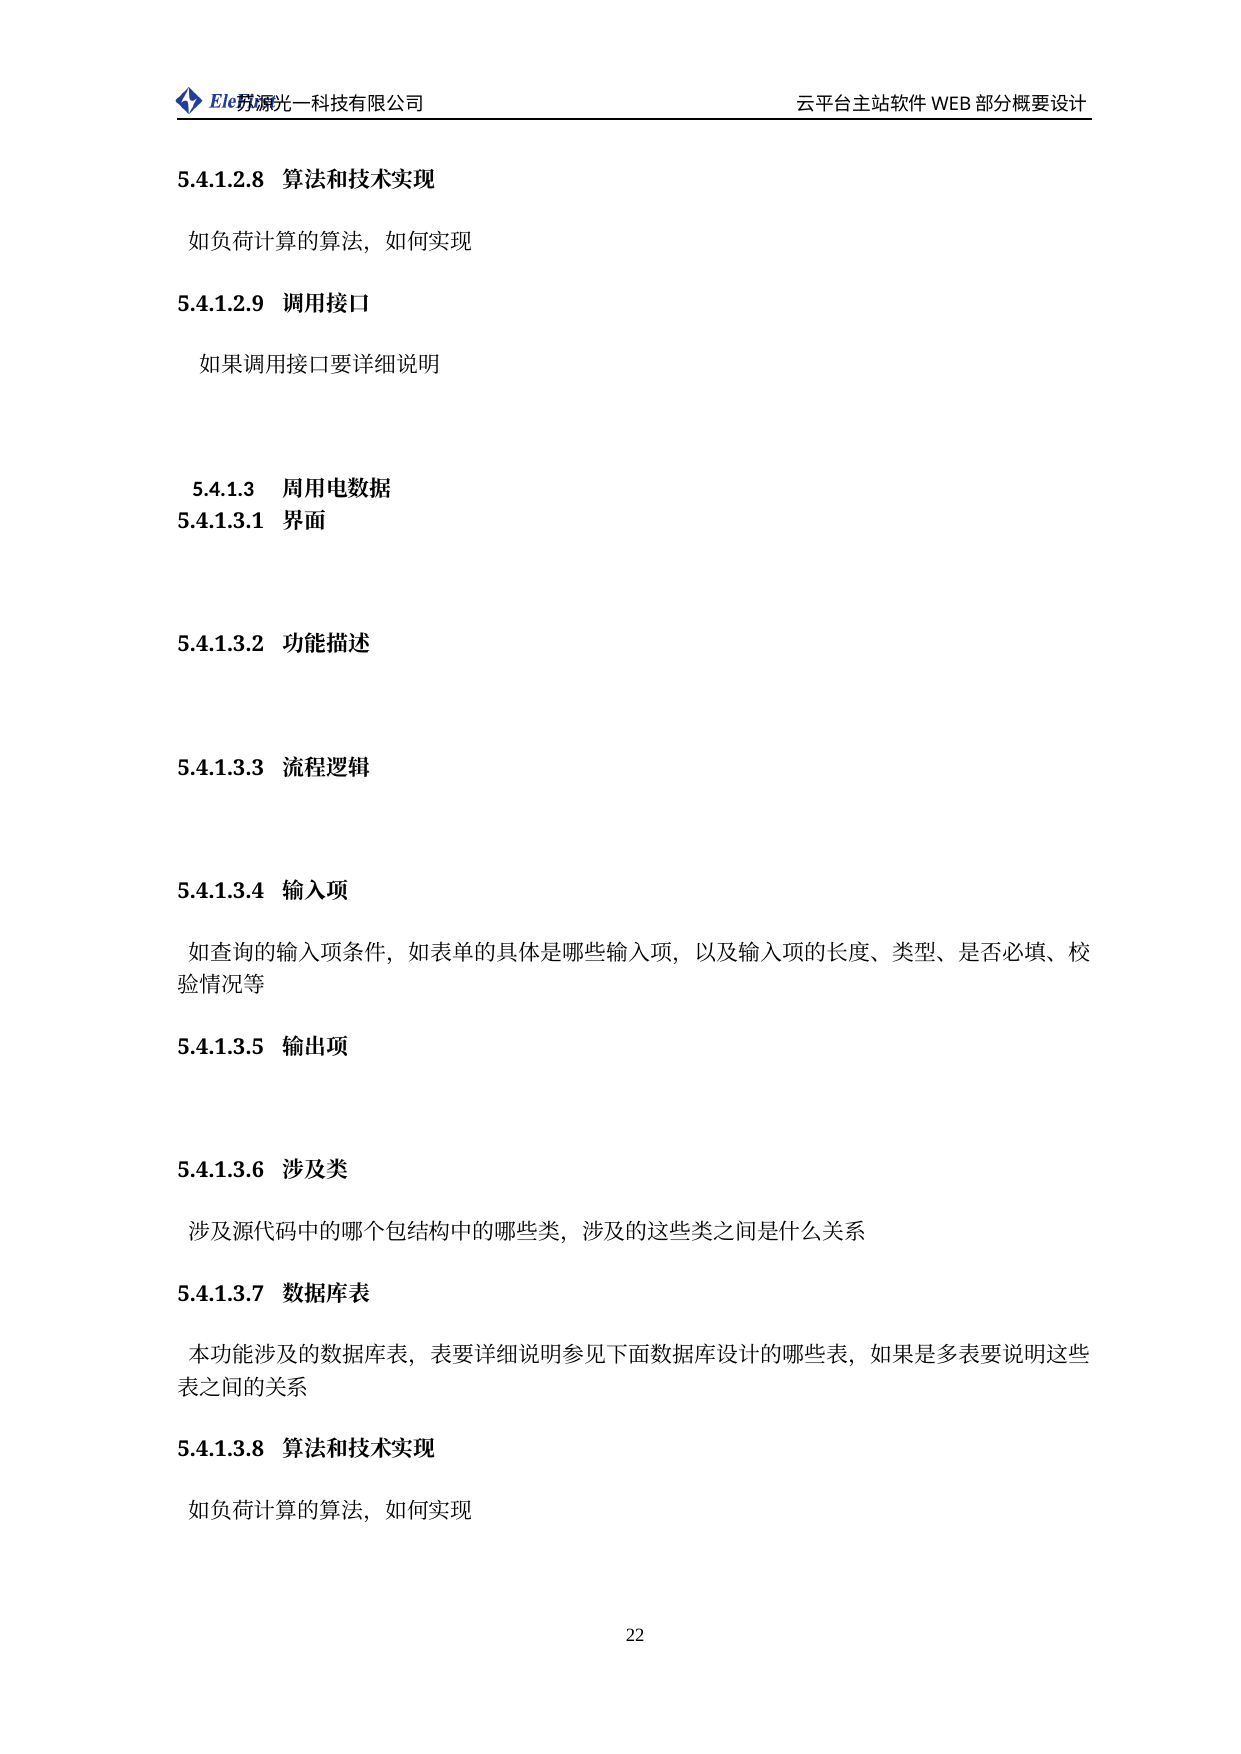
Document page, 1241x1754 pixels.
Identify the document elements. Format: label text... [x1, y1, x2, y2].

subtitle 输出项 [177, 1029, 1092, 1061]
text 如查询的输入项条件，如表单的具体是哪些输入项，以及输入项的长度、类型、是否必填、校验情况等 [177, 934, 1092, 999]
subtitle 流程逻辑 [177, 749, 1092, 782]
text 如负荷计算的算法，如何实现 [177, 224, 1092, 256]
subtitle 功能描述 [177, 626, 1092, 659]
subtitle 周用电数据 [192, 470, 1092, 503]
subtitle 输入项 [177, 873, 1092, 905]
text 涉及源代码中的哪个包结构中的哪些类，涉及的这些类之间是什么关系 [177, 1214, 1092, 1246]
subtitle 涉及类 [177, 1152, 1092, 1184]
text 本功能涉及的数据库表，表要详细说明参见下面数据库设计的哪些表，如果是多表要说明这些表之间的关系 [177, 1337, 1092, 1402]
picture [175, 87, 276, 114]
text 如负荷计算的算法，如何实现 [177, 1493, 1092, 1525]
text 如果调用接口要详细说明 [177, 347, 1092, 379]
subtitle 数据库表 [177, 1275, 1092, 1308]
subtitle 算法和技术实现 [177, 1431, 1092, 1464]
subtitle 界面 [177, 503, 1092, 535]
subtitle 调用接口 [177, 285, 1092, 318]
subtitle 算法和技术实现 [177, 162, 1092, 194]
